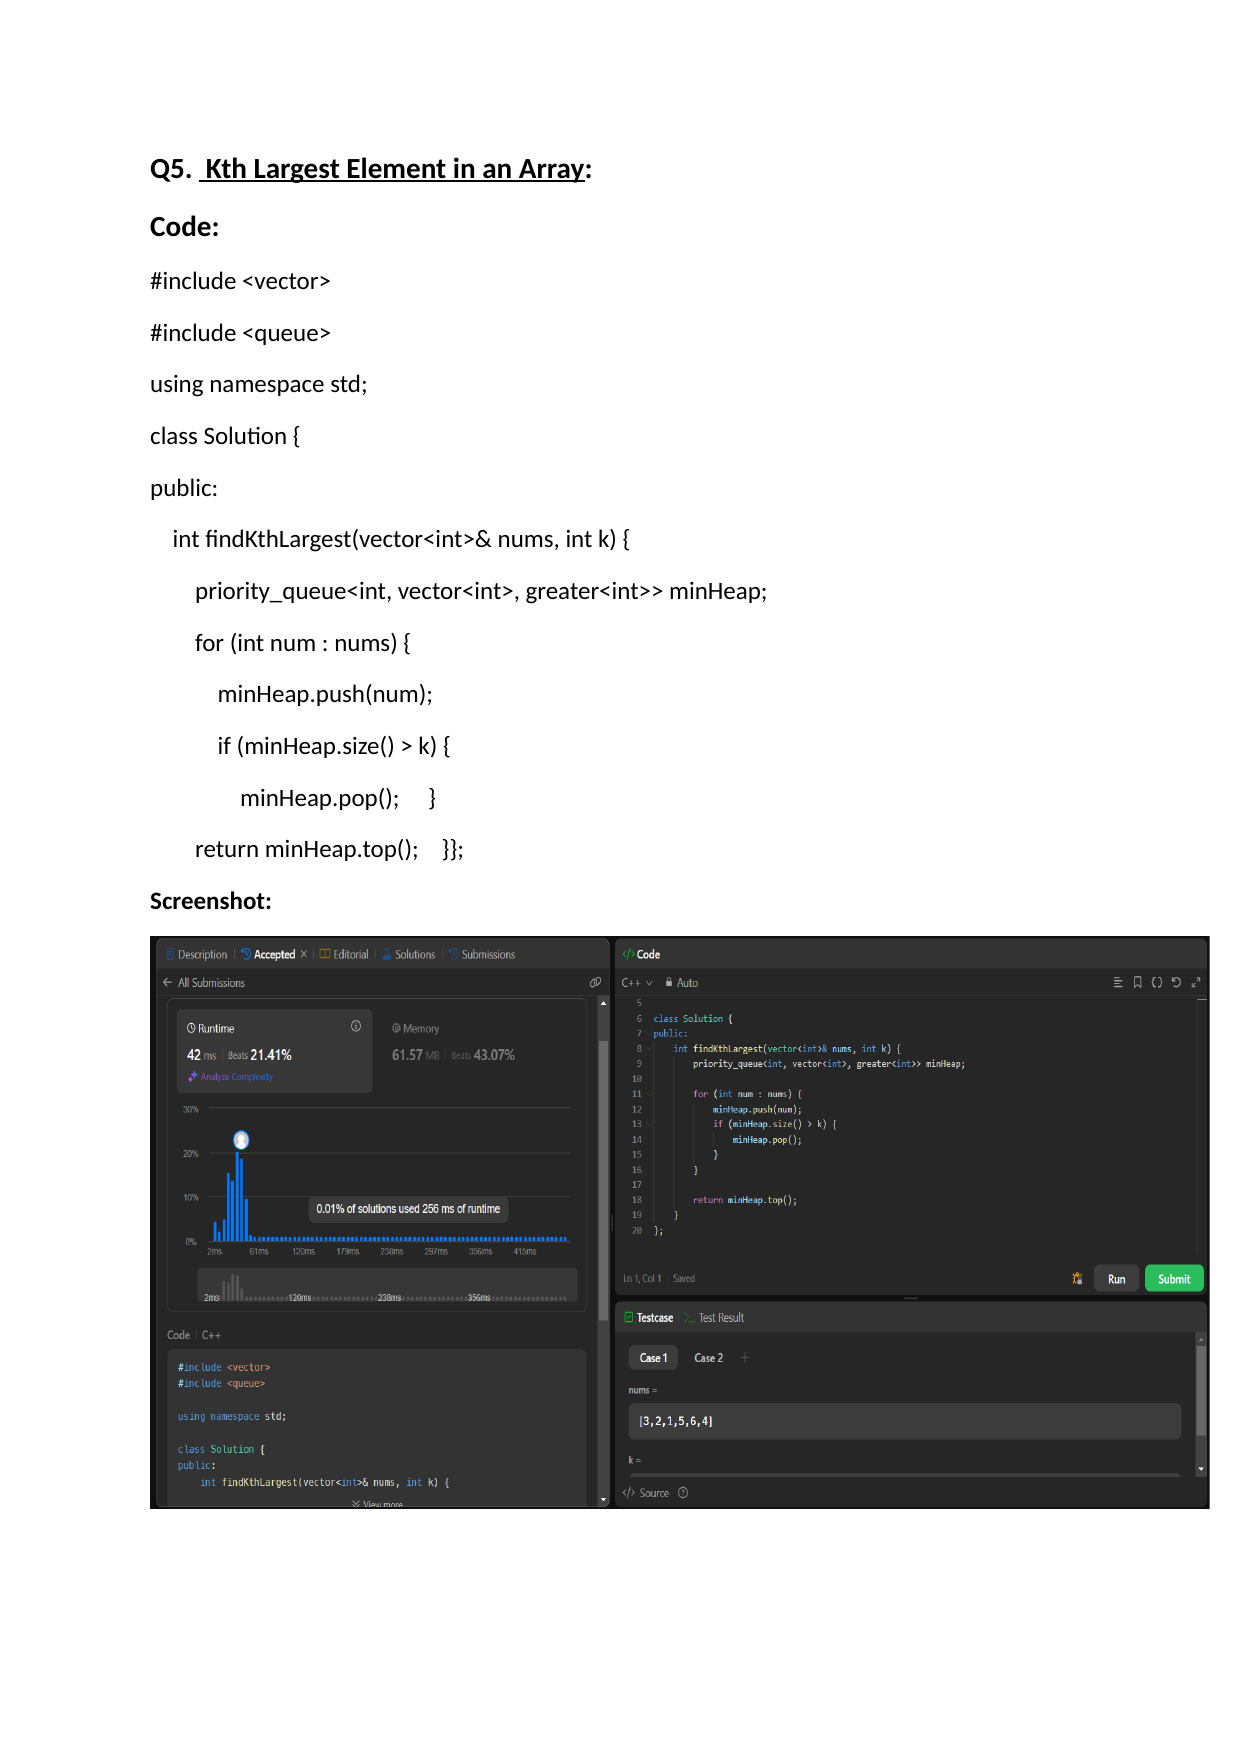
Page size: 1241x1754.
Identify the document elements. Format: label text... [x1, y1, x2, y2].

text return minHeap.top(); }}; [150, 833, 1090, 864]
text if (minHeap.size() > k) { [150, 730, 1090, 761]
text using namespace std; [150, 368, 1090, 399]
text class Solution { [150, 420, 1090, 451]
text minHeap.push(num); [150, 678, 1090, 709]
text #include <queue> [150, 317, 1090, 347]
picture [150, 936, 1210, 1509]
text public: [150, 472, 1090, 502]
text Code: [150, 208, 1090, 243]
text Screenshot: [150, 885, 1090, 916]
text int findKthLargest(vector<int>& nums, int k) { [150, 523, 1090, 554]
text for (int num : nums) { [150, 627, 1090, 657]
text Q5. Kth Largest Element in an Array: [150, 150, 1090, 186]
text priority_queue<int, vector<int>, greater<int>> minHeap; [150, 575, 1090, 606]
text minHeap.pop(); } [150, 782, 1090, 812]
text #include <vector> [150, 265, 1090, 296]
